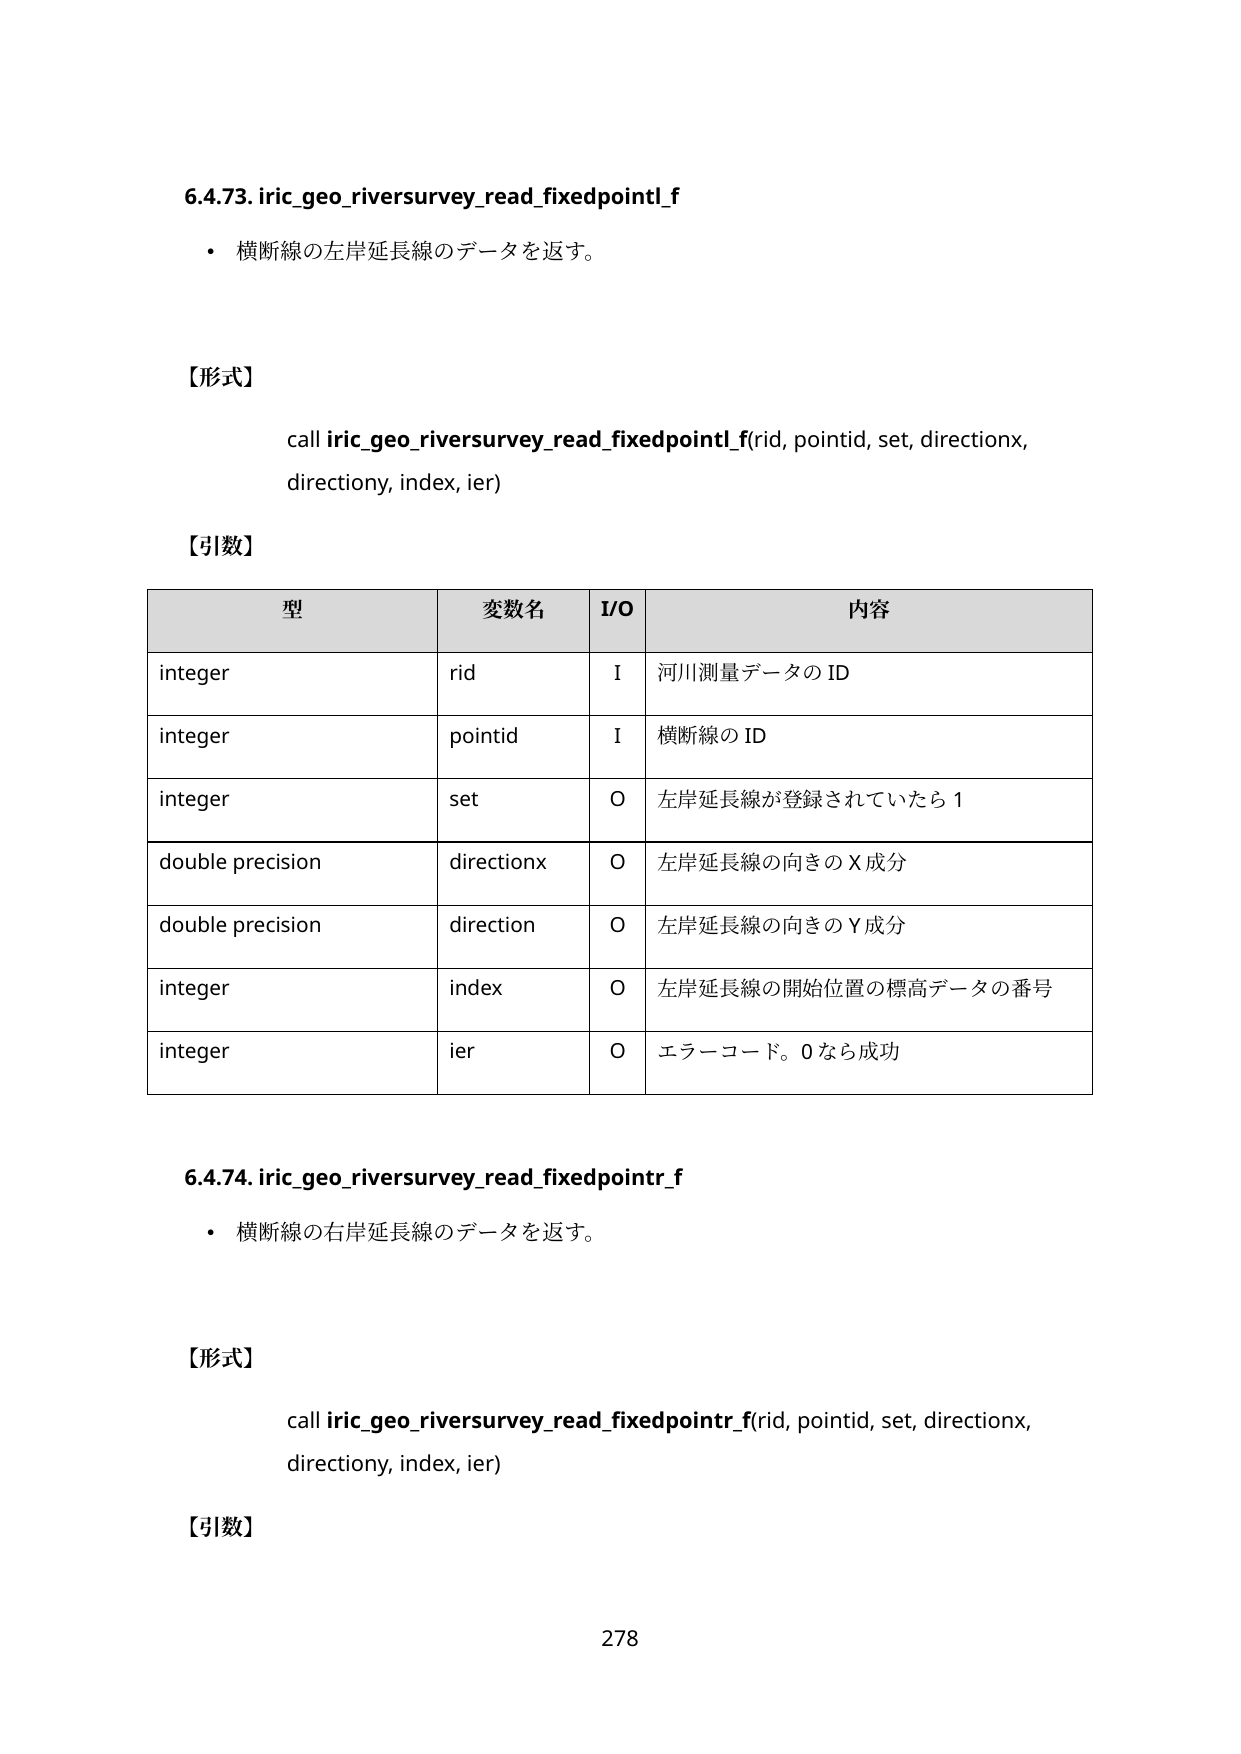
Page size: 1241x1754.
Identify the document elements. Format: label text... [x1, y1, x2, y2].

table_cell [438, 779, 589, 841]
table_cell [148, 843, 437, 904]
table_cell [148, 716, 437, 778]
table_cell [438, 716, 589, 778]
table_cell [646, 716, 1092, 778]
subtitle iric_geo_riversurvey_read_fixedpointl_f [184, 177, 1063, 214]
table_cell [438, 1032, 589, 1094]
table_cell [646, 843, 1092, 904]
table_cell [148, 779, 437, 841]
text 【引数】 [177, 526, 1063, 563]
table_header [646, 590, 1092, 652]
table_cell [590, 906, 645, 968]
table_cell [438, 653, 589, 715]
subtitle iric_geo_riversurvey_read_fixedpointr_f [184, 1158, 1063, 1195]
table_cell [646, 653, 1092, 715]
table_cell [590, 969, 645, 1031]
list 横断線の右岸延長線のデータを返す。 [207, 1212, 1063, 1249]
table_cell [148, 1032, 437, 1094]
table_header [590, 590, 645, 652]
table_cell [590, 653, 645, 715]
text 【引数】 [177, 1507, 1063, 1544]
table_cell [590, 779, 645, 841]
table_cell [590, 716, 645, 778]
text 【形式】 [177, 1338, 1063, 1375]
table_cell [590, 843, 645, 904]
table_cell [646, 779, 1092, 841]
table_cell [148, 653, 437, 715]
text 【形式】 [177, 357, 1063, 394]
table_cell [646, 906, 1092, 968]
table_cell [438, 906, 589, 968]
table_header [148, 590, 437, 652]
text call iric_geo_riversurvey_read_fixedpointl_f(rid, pointid, set, directionx, directiony, index, ier) [287, 420, 1063, 501]
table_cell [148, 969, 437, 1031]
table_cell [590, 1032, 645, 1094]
text call iric_geo_riversurvey_read_fixedpointr_f(rid, pointid, set, directionx, directiony, index, ier) [287, 1401, 1063, 1481]
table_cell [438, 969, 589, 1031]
list 横断線の左岸延長線のデータを返す。 [207, 231, 1063, 269]
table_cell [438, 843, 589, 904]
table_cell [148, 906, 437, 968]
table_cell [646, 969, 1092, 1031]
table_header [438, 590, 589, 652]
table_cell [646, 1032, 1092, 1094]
